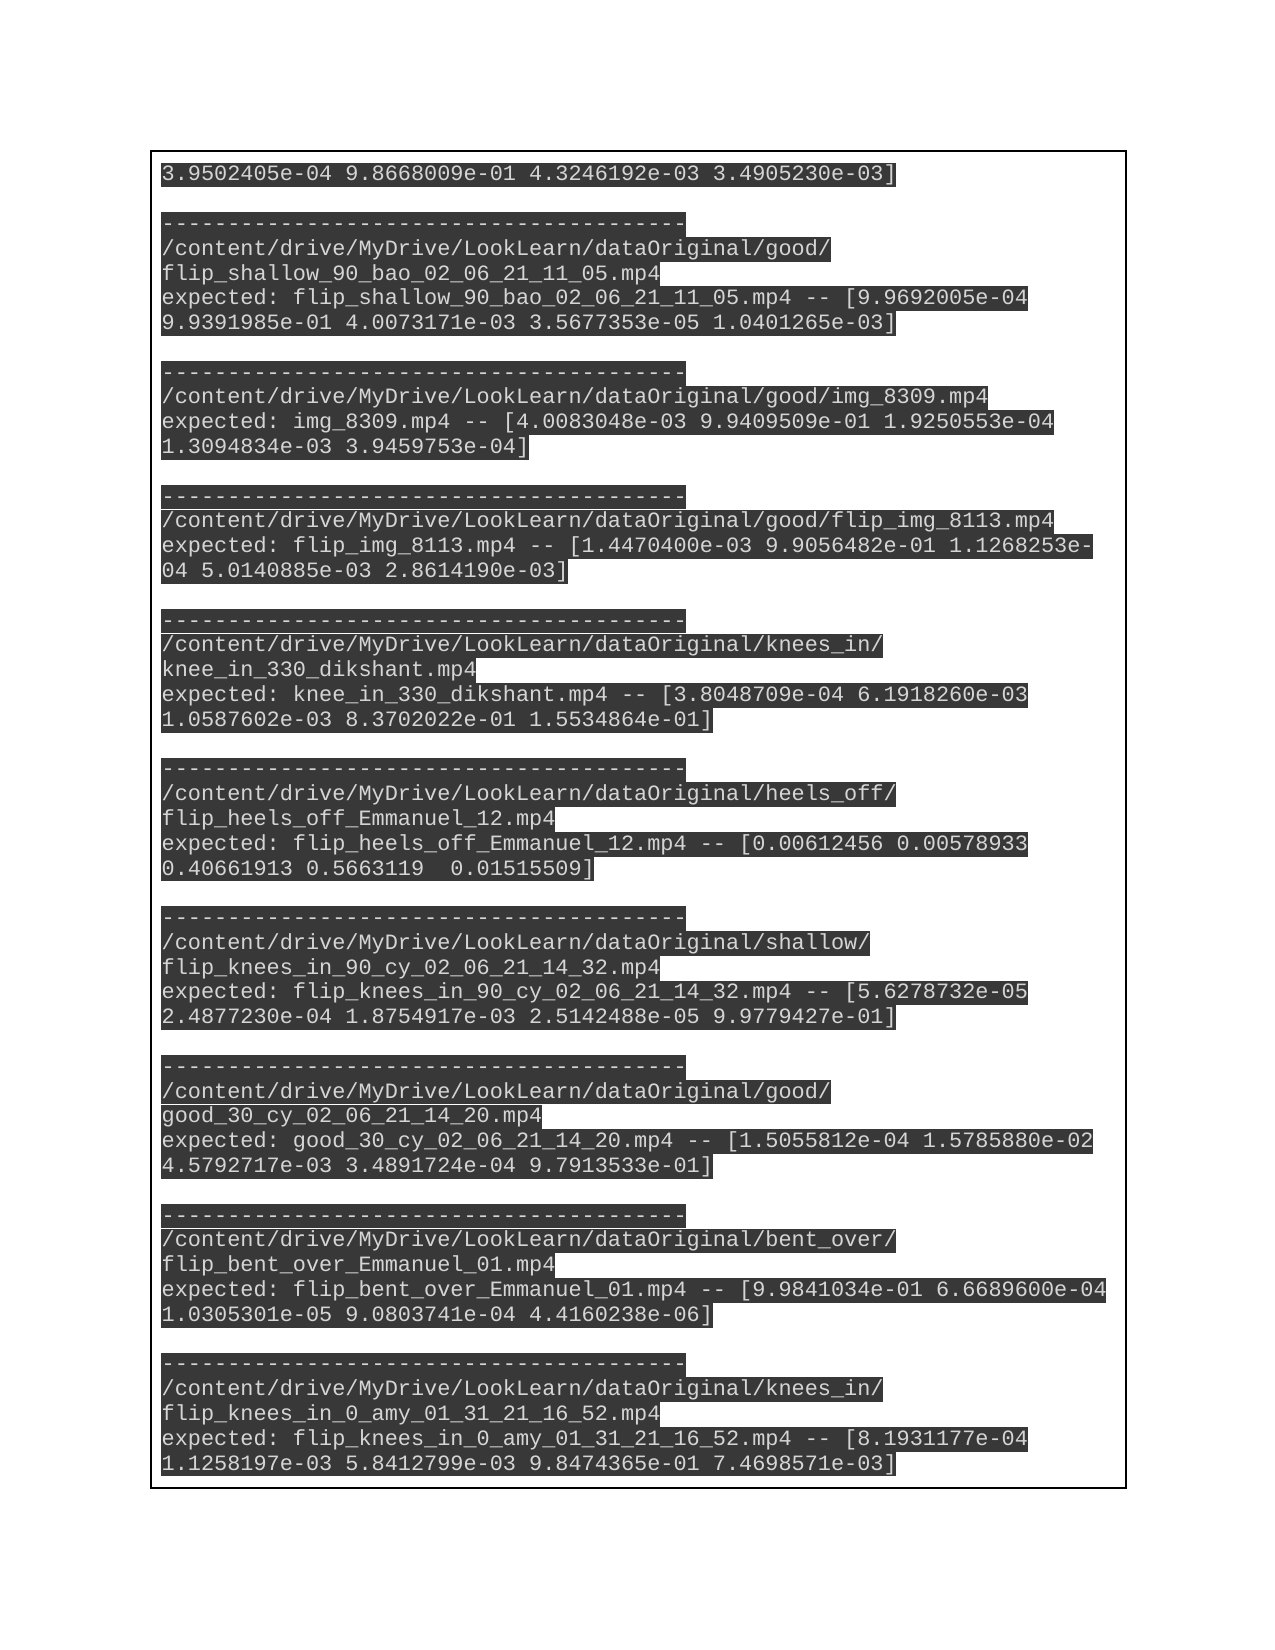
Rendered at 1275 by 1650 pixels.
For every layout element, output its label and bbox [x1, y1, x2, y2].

table_header [152, 152, 1125, 1487]
